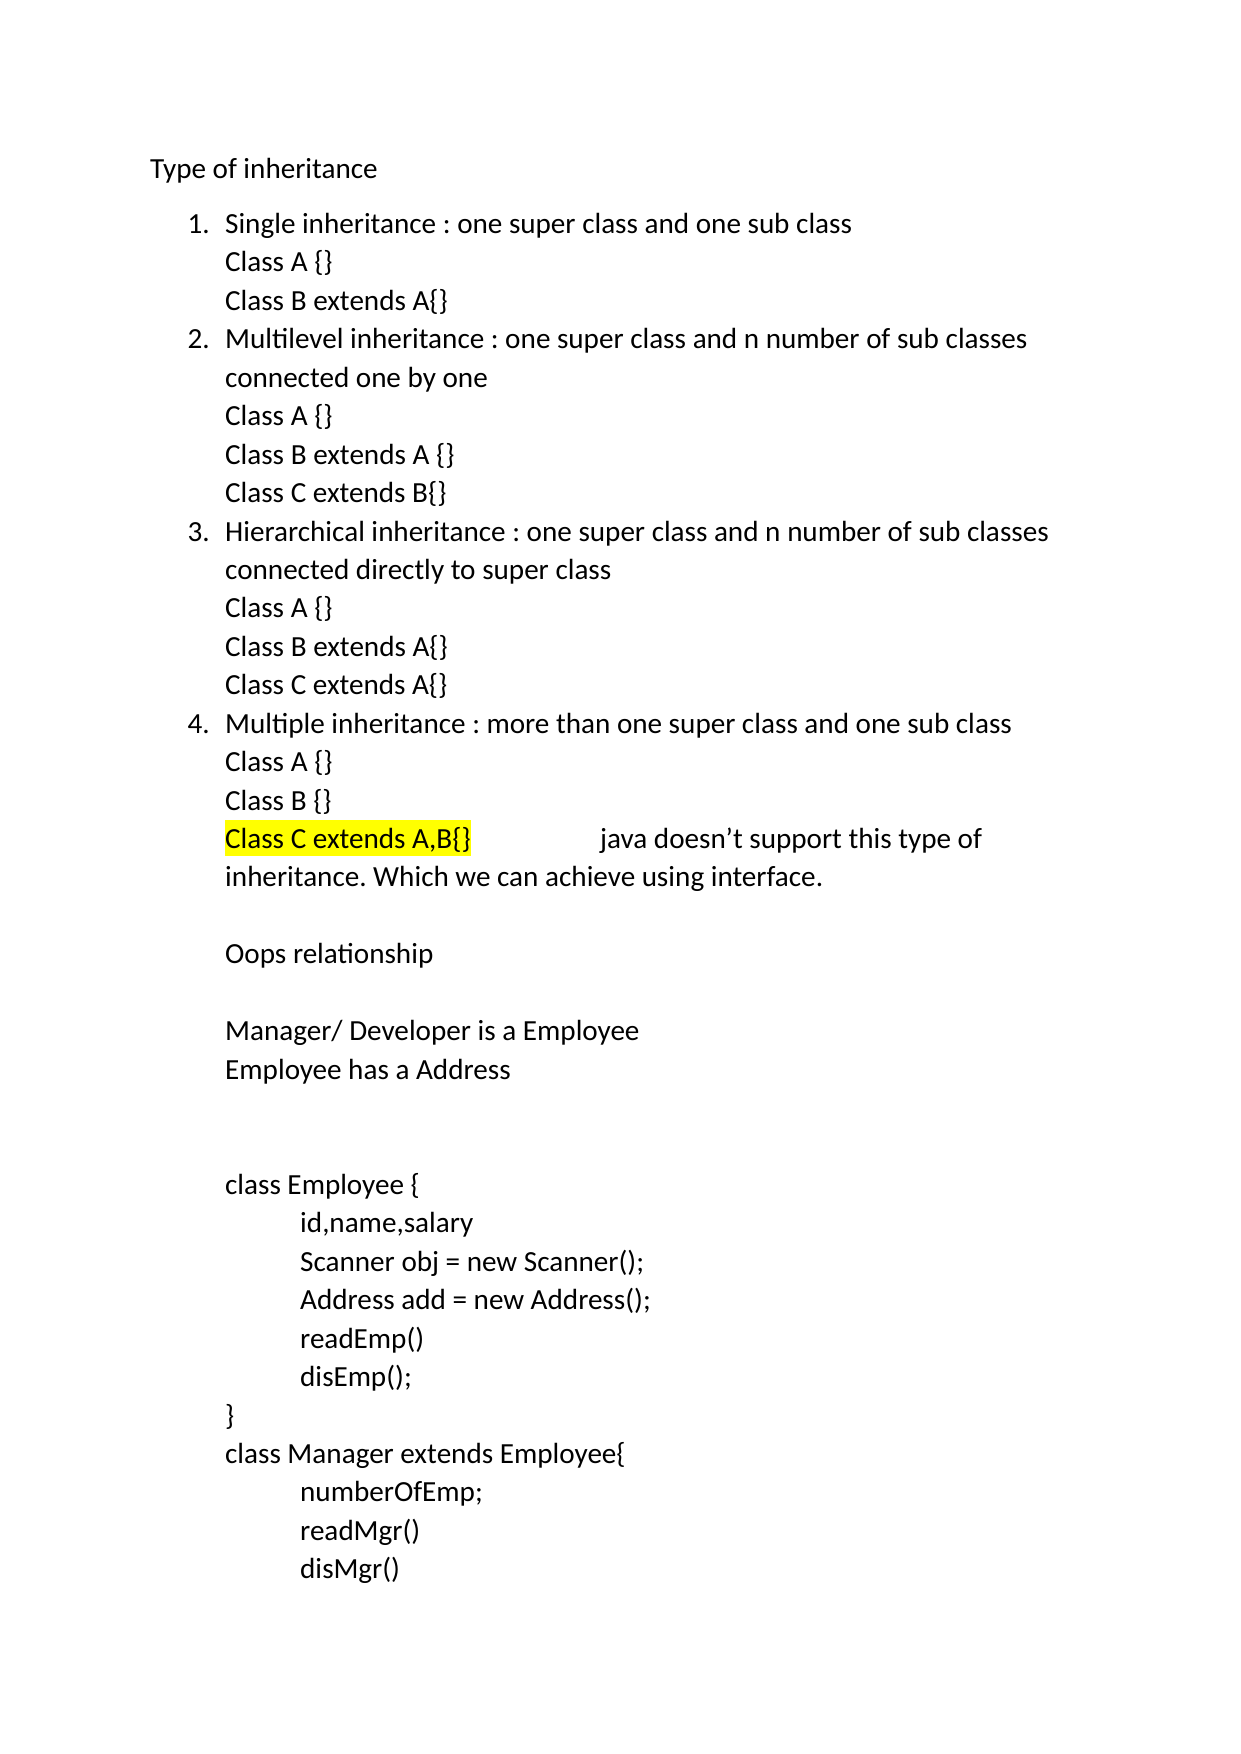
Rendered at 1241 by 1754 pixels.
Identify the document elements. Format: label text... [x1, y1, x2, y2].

list Employee has a Address [225, 1051, 1090, 1086]
list Multilevel inheritance : one super class and n number of sub classes connected one by one [187, 320, 1090, 394]
list Hierarchical inheritance : one super class and n number of sub classes connected directly to super class [187, 513, 1090, 587]
list Class A {} [225, 397, 1090, 433]
list Class C extends B{} [225, 474, 1090, 510]
list Class B extends A{} [225, 628, 1090, 663]
text Type of inheritance [150, 150, 1090, 186]
list id,name,salary [225, 1204, 1090, 1240]
list Oops relationship [225, 935, 1090, 971]
list Class C extends A,B{} java doesn’t support this type of inheritance. Which we can achieve using interface. [225, 820, 1090, 894]
list class Manager extends Employee{ [225, 1435, 1090, 1471]
list Class A {} [225, 243, 1090, 279]
list numberOfEmp; [225, 1473, 1090, 1509]
list readEmp() [225, 1320, 1090, 1355]
list Single inheritance : one super class and one sub class [187, 205, 1090, 241]
list disEmp(); [225, 1358, 1090, 1394]
list Class A {} [225, 589, 1090, 625]
list Manager/ Developer is a Employee [225, 1012, 1090, 1048]
list readMgr() [225, 1512, 1090, 1548]
list disMgr() [225, 1550, 1090, 1586]
list Scanner obj = new Scanner(); [225, 1243, 1090, 1278]
list Class B extends A {} [225, 436, 1090, 471]
list Address add = new Address(); [225, 1281, 1090, 1317]
list Class C extends A{} [225, 666, 1090, 702]
list class Employee { [225, 1166, 1090, 1202]
list } [225, 1397, 1090, 1432]
list Class B {} [225, 782, 1090, 817]
list Multiple inheritance : more than one super class and one sub class [187, 705, 1090, 740]
list Class B extends A{} [225, 282, 1090, 318]
list Class A {} [225, 743, 1090, 779]
